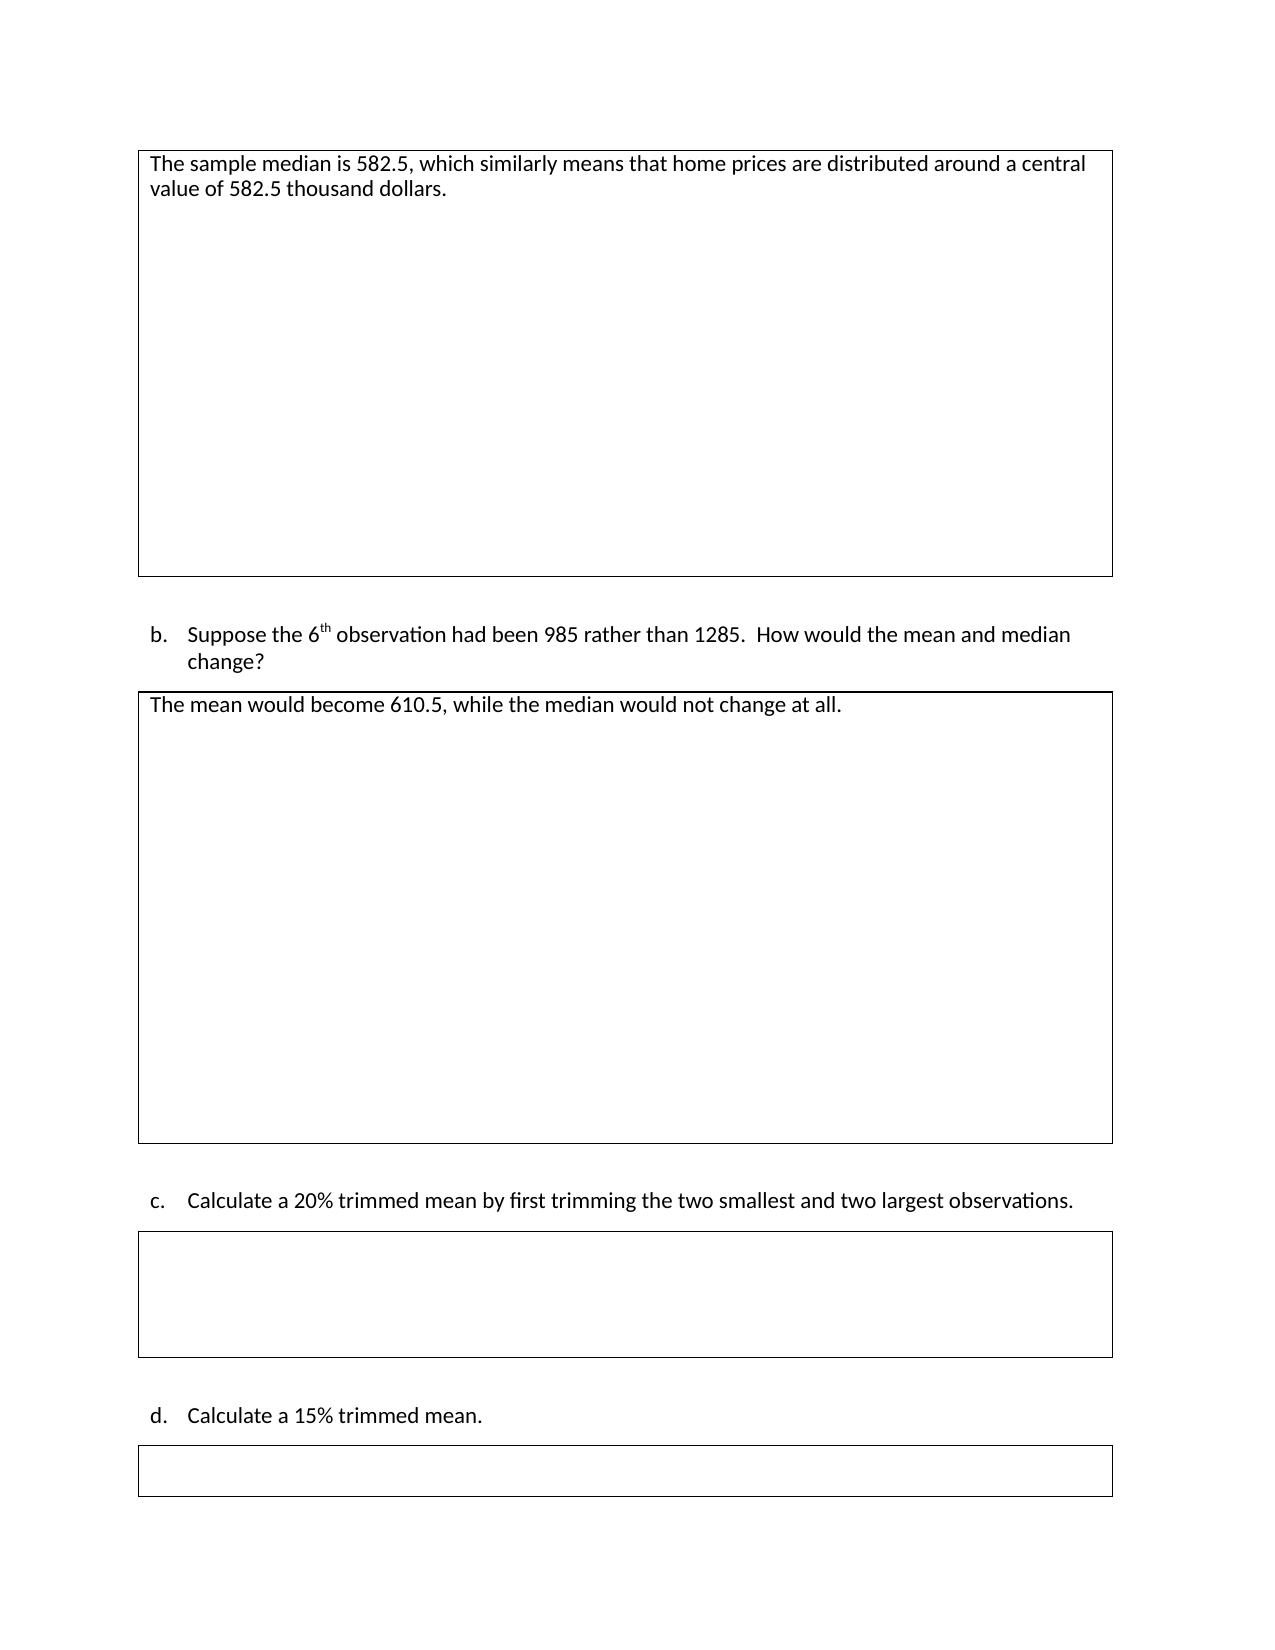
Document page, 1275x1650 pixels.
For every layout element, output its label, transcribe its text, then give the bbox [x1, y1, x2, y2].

table_header [139, 1232, 1112, 1357]
text b. Suppose the 6th observation had been 985 rather than 1285. How would the mean and median change? [150, 621, 1125, 675]
table_header The mean would become 610.5, while the median would not change at all. [139, 693, 1112, 1142]
text d. Calculate a 15% trimmed mean. [150, 1401, 1125, 1428]
table_header [139, 1446, 1112, 1496]
text c. Calculate a 20% trimmed mean by first trimming the two smallest and two largest observations. [150, 1187, 1125, 1214]
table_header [139, 151, 1112, 576]
